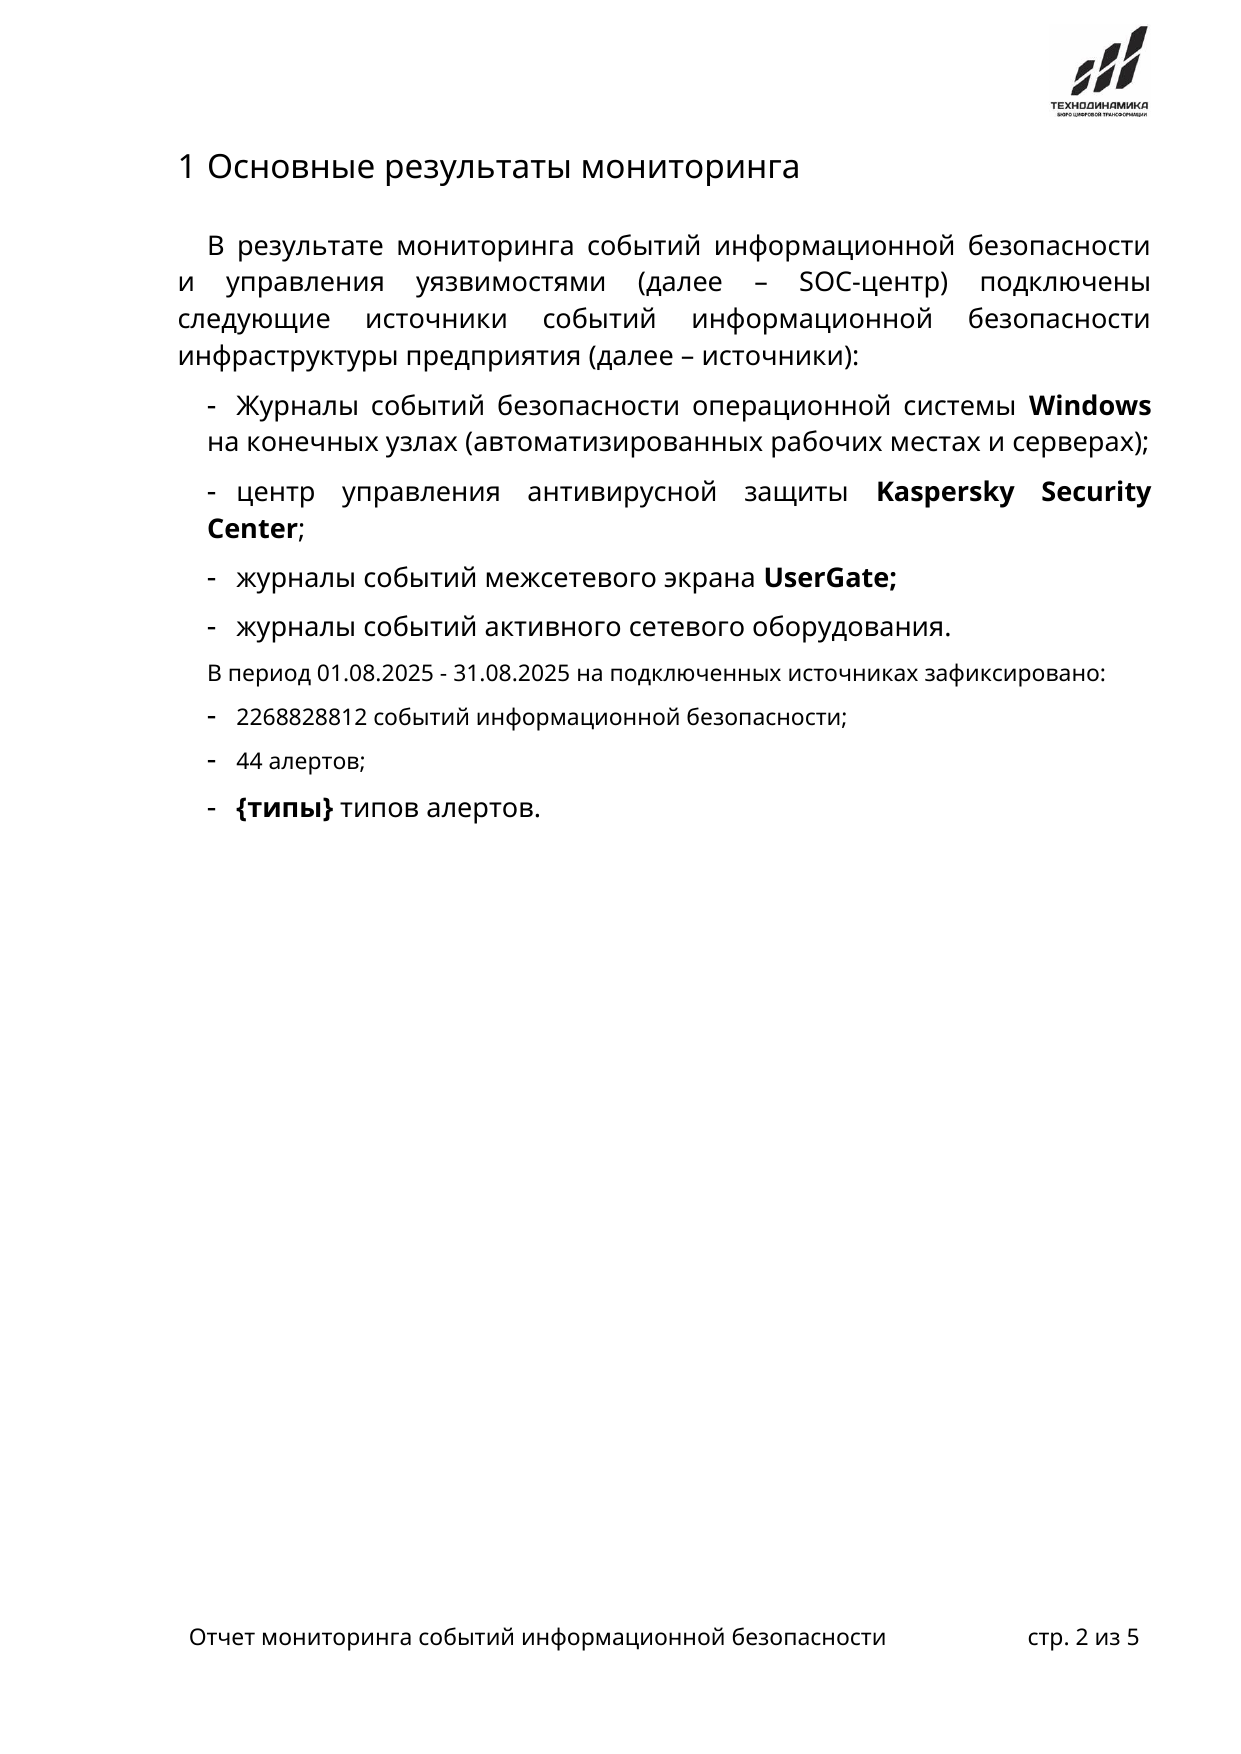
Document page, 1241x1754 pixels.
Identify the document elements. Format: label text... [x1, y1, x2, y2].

list журналы событий межсетевого экрана UserGate; [207, 558, 1152, 595]
list центр управления антивирусной защиты Kaspersky Security Center; [207, 472, 1152, 546]
list 2268828812 событий информационной безопасности; [207, 701, 1152, 732]
subtitle Основные результаты мониторинга [177, 143, 1152, 189]
list Журналы событий безопасности операционной системы Windows на конечных узлах (автоматизированных рабочих местах и серверах); [207, 386, 1152, 460]
list В период 01.08.2025 - 31.08.2025 на подключенных источниках зафиксировано: [177, 657, 1152, 688]
list 44 алертов; [207, 745, 1152, 776]
picture [1048, 24, 1151, 119]
list {типы} типов алертов. [207, 788, 1152, 825]
list журналы событий активного сетевого оборудования. [207, 608, 1152, 645]
list В результате мониторинга событий информационной безопасности и управления уязвимостями (далее – SOC-центр) подключены следующие источники событий информационной безопасности инфраструктуры предприятия (далее – источники): [177, 226, 1152, 373]
